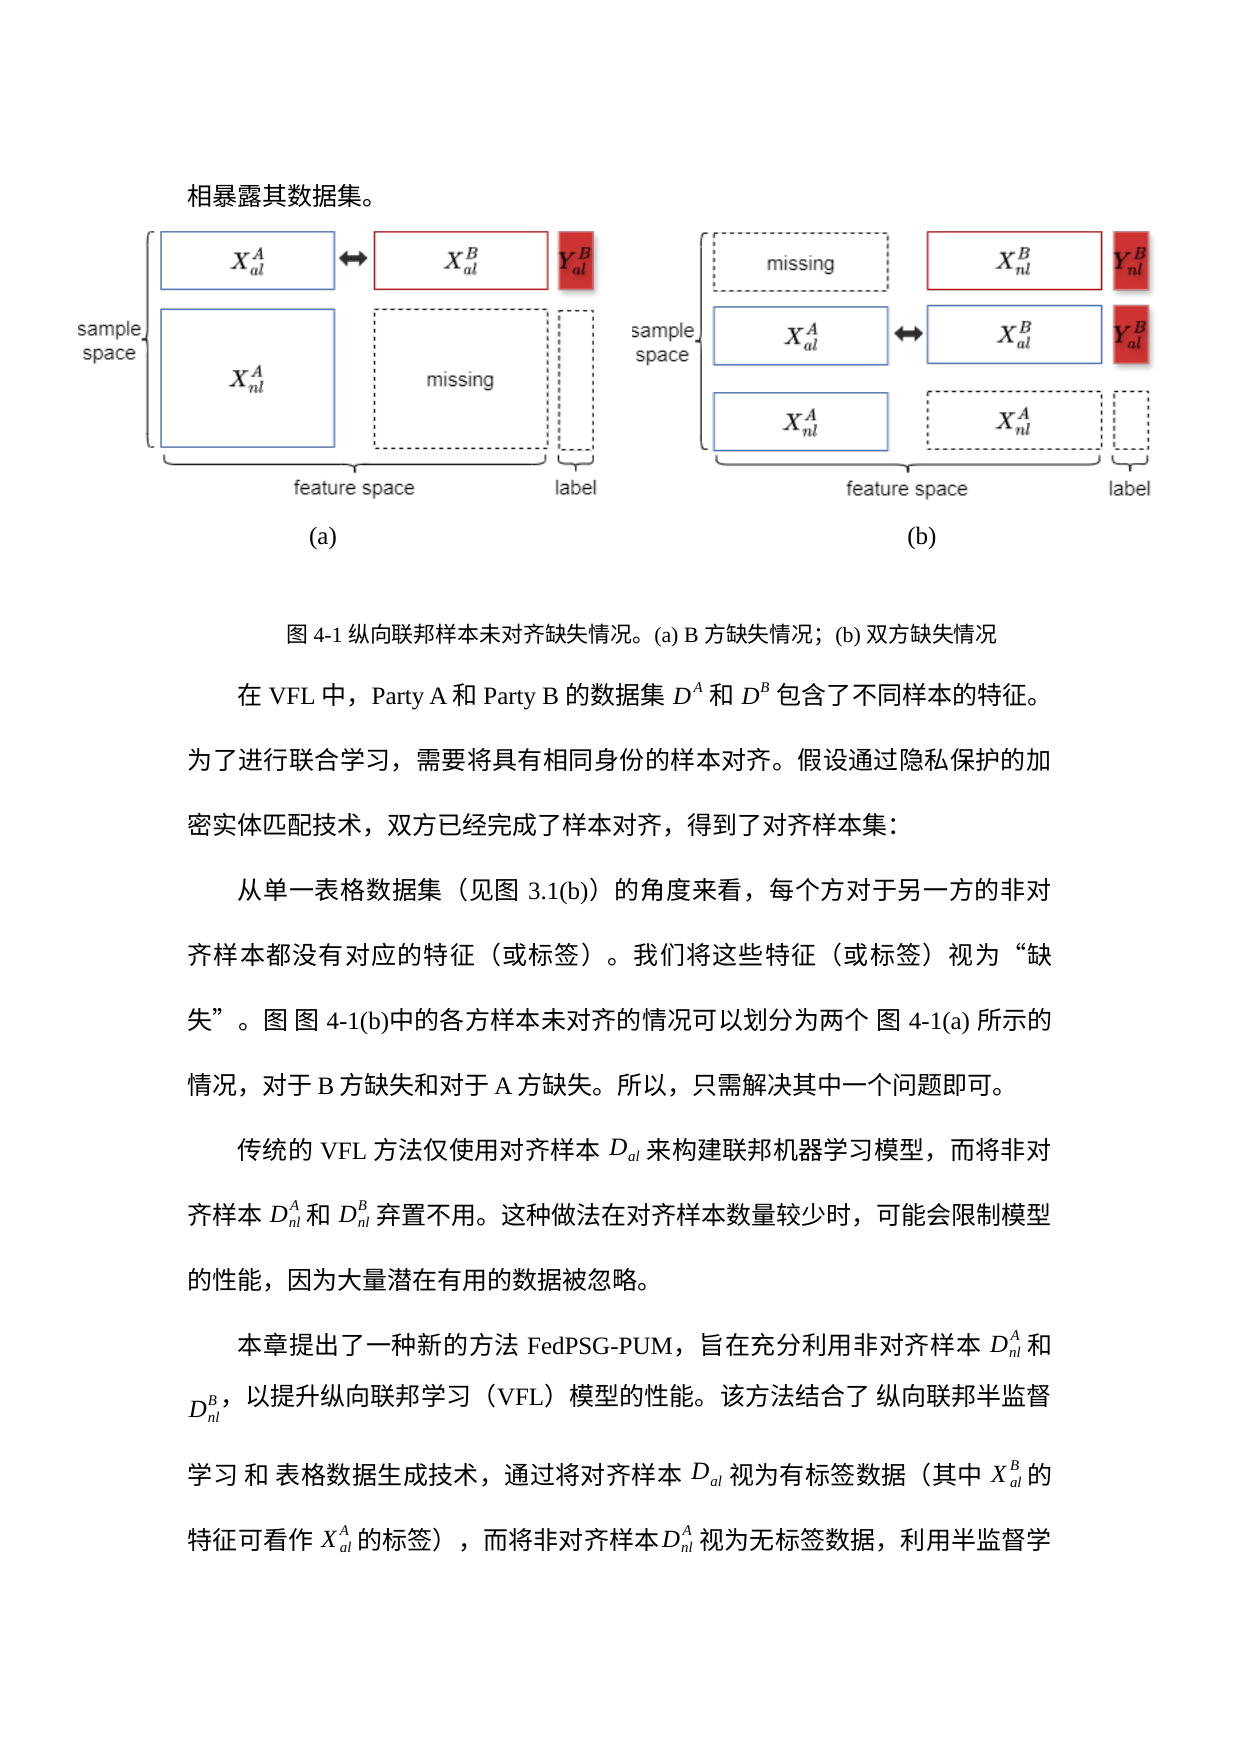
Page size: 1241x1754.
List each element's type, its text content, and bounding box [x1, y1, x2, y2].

table_header (b) [621, 227, 1240, 584]
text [187, 1311, 1053, 1571]
text 在 VFL 中，Party A 和 Party B 的数据集 和 包含了不同样本的特征。为了进行联合学习，需要将具有相同身份的样本对齐。假设通过隐私保护的加密实体匹配技术，双方已经完成了样本对齐，得到了对齐样本集： [187, 661, 1053, 856]
text 传统的 VFL 方法仅使用对齐样本 来构建联邦机器学习模型，而将非对齐样本 和 弃置不用。这种做法在对齐样本数量较少时，可能会限制模型的性能，因为大量潜在有用的数据被忽略。 [187, 1116, 1053, 1311]
table_header (a) [0, 227, 621, 584]
picture [632, 227, 1164, 501]
text 图 4-1 纵向联邦样本未对齐缺失情况。(a) B 方缺失情况；(b) 双方缺失情况 [187, 616, 1053, 649]
picture [78, 227, 610, 500]
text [187, 162, 1053, 227]
text 从单一表格数据集（见图 3.1(b)）的角度来看，每个方对于另一方的非对齐样本都没有对应的特征（或标签）。我们将这些特征（或标签）视为“缺失”。图 图 4-1(b)中的各方样本未对齐的情况可以划分为两个 图 4-1(a) 所示的情况，对于B方缺失和对于A方缺失。所以，只需解决其中一个问题即可。 [187, 856, 1053, 1116]
